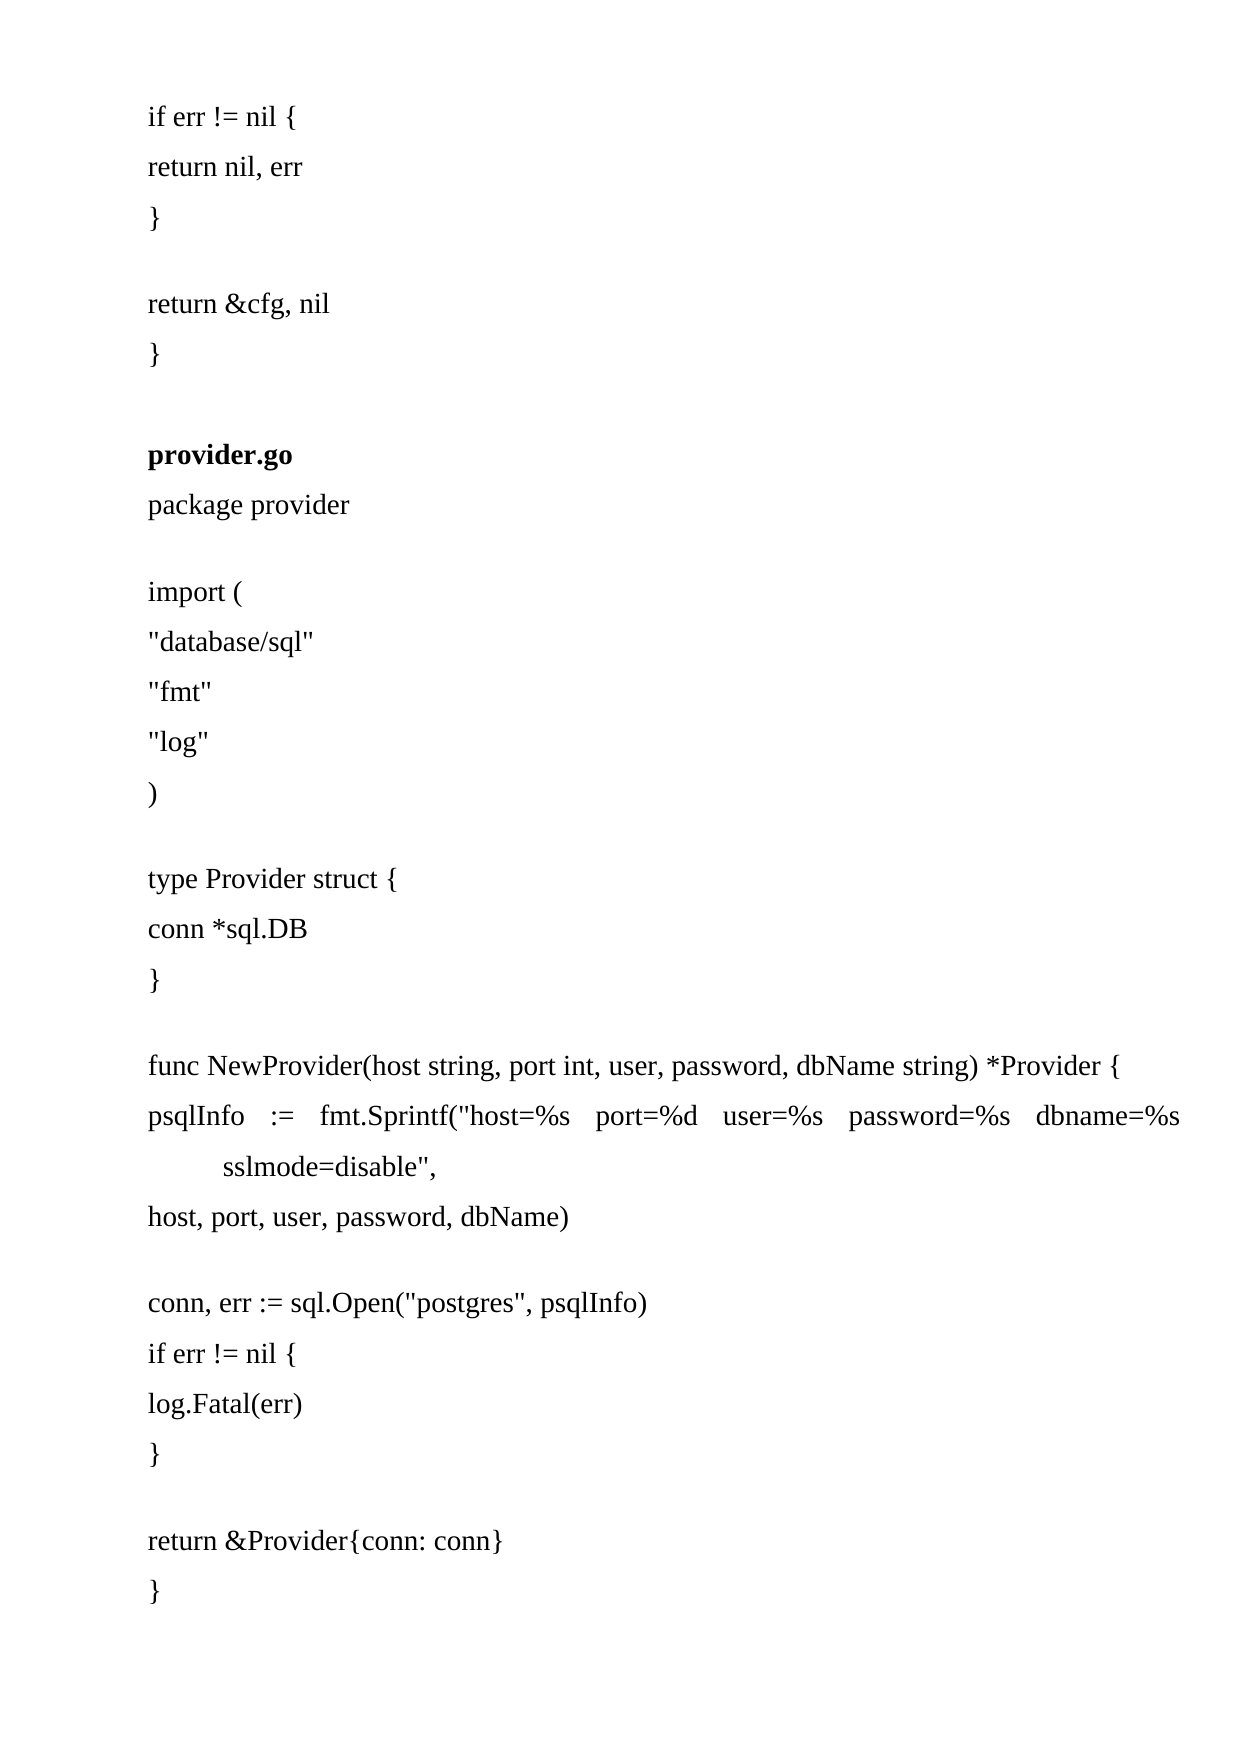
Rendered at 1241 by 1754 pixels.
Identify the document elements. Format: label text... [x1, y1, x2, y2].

text if err != nil { [148, 99, 1181, 133]
text } [148, 200, 1181, 233]
text log.Fatal(err) [148, 1386, 1181, 1420]
text } [148, 962, 1181, 995]
text } [148, 1436, 1181, 1470]
text "fmt" [148, 674, 1181, 708]
text type Provider struct { [148, 861, 1181, 895]
text return nil, err [148, 149, 1181, 183]
text host, port, user, password, dbName) [148, 1199, 1181, 1233]
text "log" [148, 724, 1181, 758]
text conn *sql.DB [148, 912, 1181, 945]
text if err != nil { [148, 1336, 1181, 1369]
text ) [148, 775, 1181, 808]
text } [148, 1573, 1181, 1607]
text import ( [148, 574, 1181, 607]
text return &cfg, nil [148, 286, 1181, 319]
text } [148, 336, 1181, 370]
text return &Provider{conn: conn} [148, 1523, 1181, 1556]
text "database/sql" [148, 624, 1181, 657]
text psqlInfo := fmt.Sprintf("host=%s port=%d user=%s password=%s dbname=%s sslmode=disable", [148, 1098, 1181, 1182]
text package provider [148, 487, 1181, 521]
text conn, err := sql.Open("postgres", psqlInfo) [148, 1286, 1181, 1319]
text func NewProvider(host string, port int, user, password, dbName string) *Provider { [148, 1048, 1181, 1082]
text provider.go [148, 437, 1181, 471]
